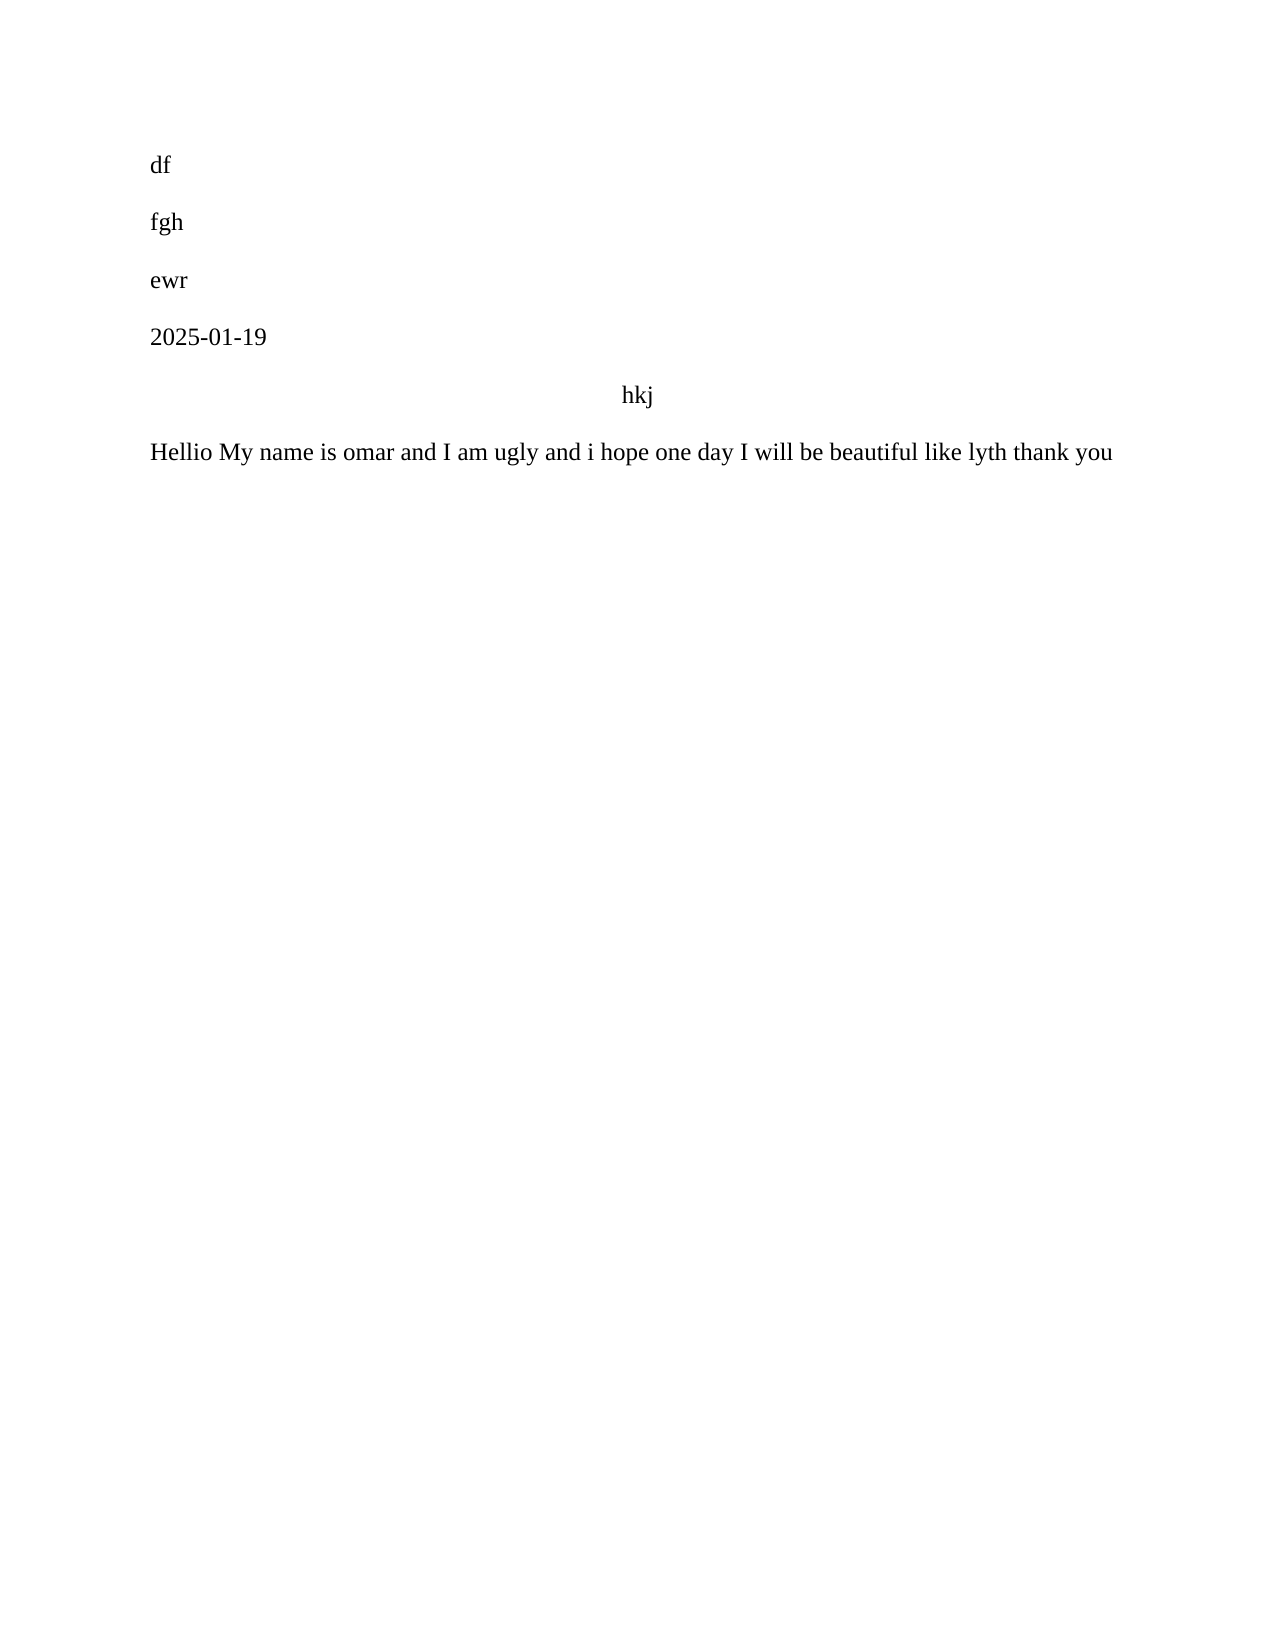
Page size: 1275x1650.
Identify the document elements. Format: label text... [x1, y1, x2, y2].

text df fgh ewr 2025-01-19 [150, 150, 1125, 351]
text Hellio My name is omar and I am ugly and i hope one day I will be beautiful like lyth thank you [150, 437, 1125, 466]
text hkj [150, 380, 1125, 409]
